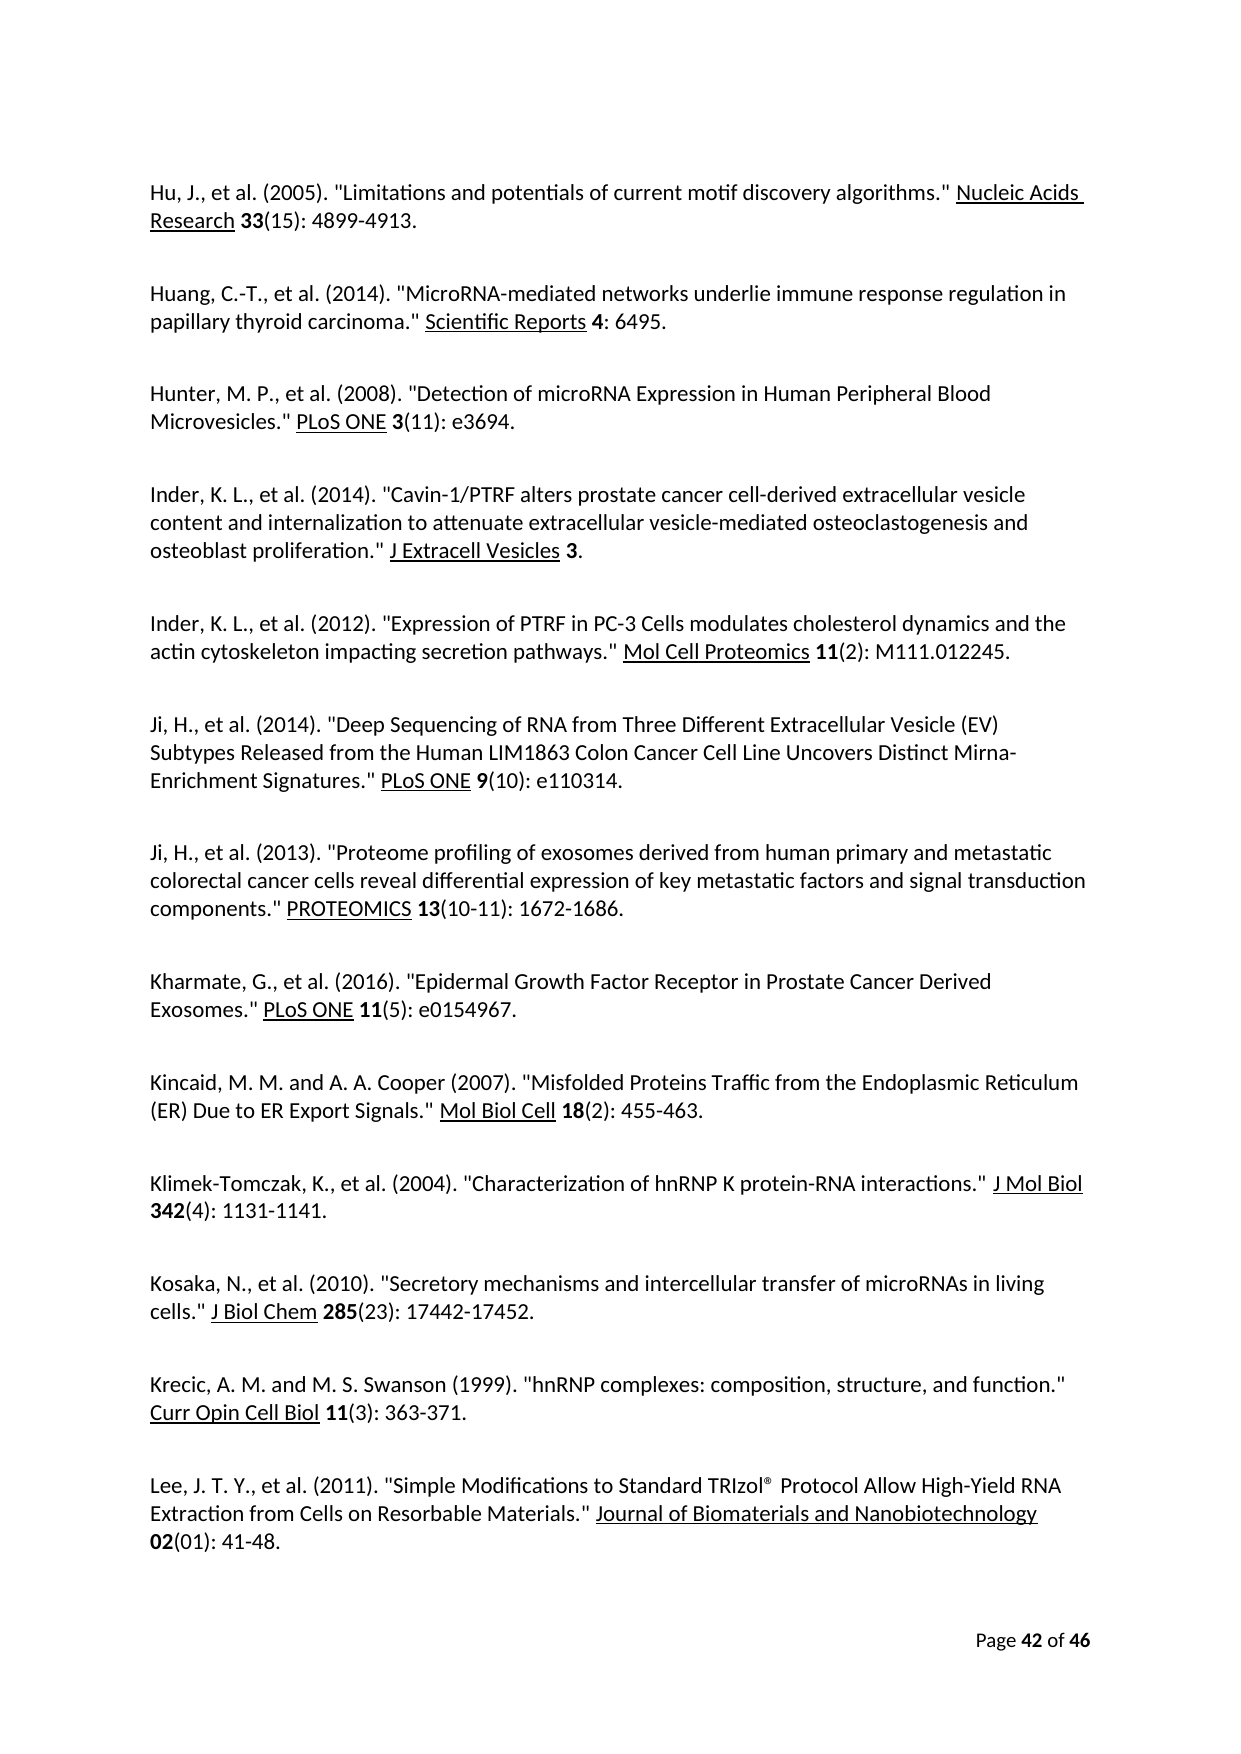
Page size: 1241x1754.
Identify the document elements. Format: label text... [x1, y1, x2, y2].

text Hu, J., et al. (2005). "Limitations and potentials of current motif discovery algorithms." Nucleic Acids Research 33(15): 4899-4913. [150, 178, 1090, 234]
text Kincaid, M. M. and A. A. Cooper (2007). "Misfolded Proteins Traffic from the Endoplasmic Reticulum (ER) Due to ER Export Signals." Mol Biol Cell 18(2): 455-463. [150, 1068, 1090, 1124]
text Kosaka, N., et al. (2010). "Secretory mechanisms and intercellular transfer of microRNAs in living cells." J Biol Chem 285(23): 17442-17452. [150, 1269, 1090, 1325]
text Inder, K. L., et al. (2014). "Cavin-1/PTRF alters prostate cancer cell-derived extracellular vesicle content and internalization to attenuate extracellular vesicle-mediated osteoclastogenesis and osteoblast proliferation." J Extracell Vesicles 3. [150, 480, 1090, 564]
text Klimek-Tomczak, K., et al. (2004). "Characterization of hnRNP K protein-RNA interactions." J Mol Biol 342(4): 1131-1141. [150, 1169, 1090, 1225]
text Ji, H., et al. (2014). "Deep Sequencing of RNA from Three Different Extracellular Vesicle (EV) Subtypes Released from the Human LIM1863 Colon Cancer Cell Line Uncovers Distinct Mirna-Enrichment Signatures." PLoS ONE 9(10): e110314. [150, 710, 1090, 794]
text Inder, K. L., et al. (2012). "Expression of PTRF in PC-3 Cells modulates cholesterol dynamics and the actin cytoskeleton impacting secretion pathways." Mol Cell Proteomics 11(2): M111.012245. [150, 609, 1090, 665]
text Ji, H., et al. (2013). "Proteome profiling of exosomes derived from human primary and metastatic colorectal cancer cells reveal differential expression of key metastatic factors and signal transduction components." PROTEOMICS 13(10-11): 1672-1686. [150, 838, 1090, 922]
text Krecic, A. M. and M. S. Swanson (1999). "hnRNP complexes: composition, structure, and function." Curr Opin Cell Biol 11(3): 363-371. [150, 1370, 1090, 1426]
text Huang, C.-T., et al. (2014). "MicroRNA-mediated networks underlie immune response regulation in papillary thyroid carcinoma." Scientific Reports 4: 6495. [150, 279, 1090, 335]
text Hunter, M. P., et al. (2008). "Detection of microRNA Expression in Human Peripheral Blood Microvesicles." PLoS ONE 3(11): e3694. [150, 379, 1090, 436]
text Lee, J. T. Y., et al. (2011). "Simple Modifications to Standard TRIzol® Protocol Allow High-Yield RNA Extraction from Cells on Resorbable Materials." Journal of Biomaterials and Nanobiotechnology 02(01): 41-48. [150, 1471, 1090, 1555]
text Kharmate, G., et al. (2016). "Epidermal Growth Factor Receptor in Prostate Cancer Derived Exosomes." PLoS ONE 11(5): e0154967. [150, 967, 1090, 1023]
